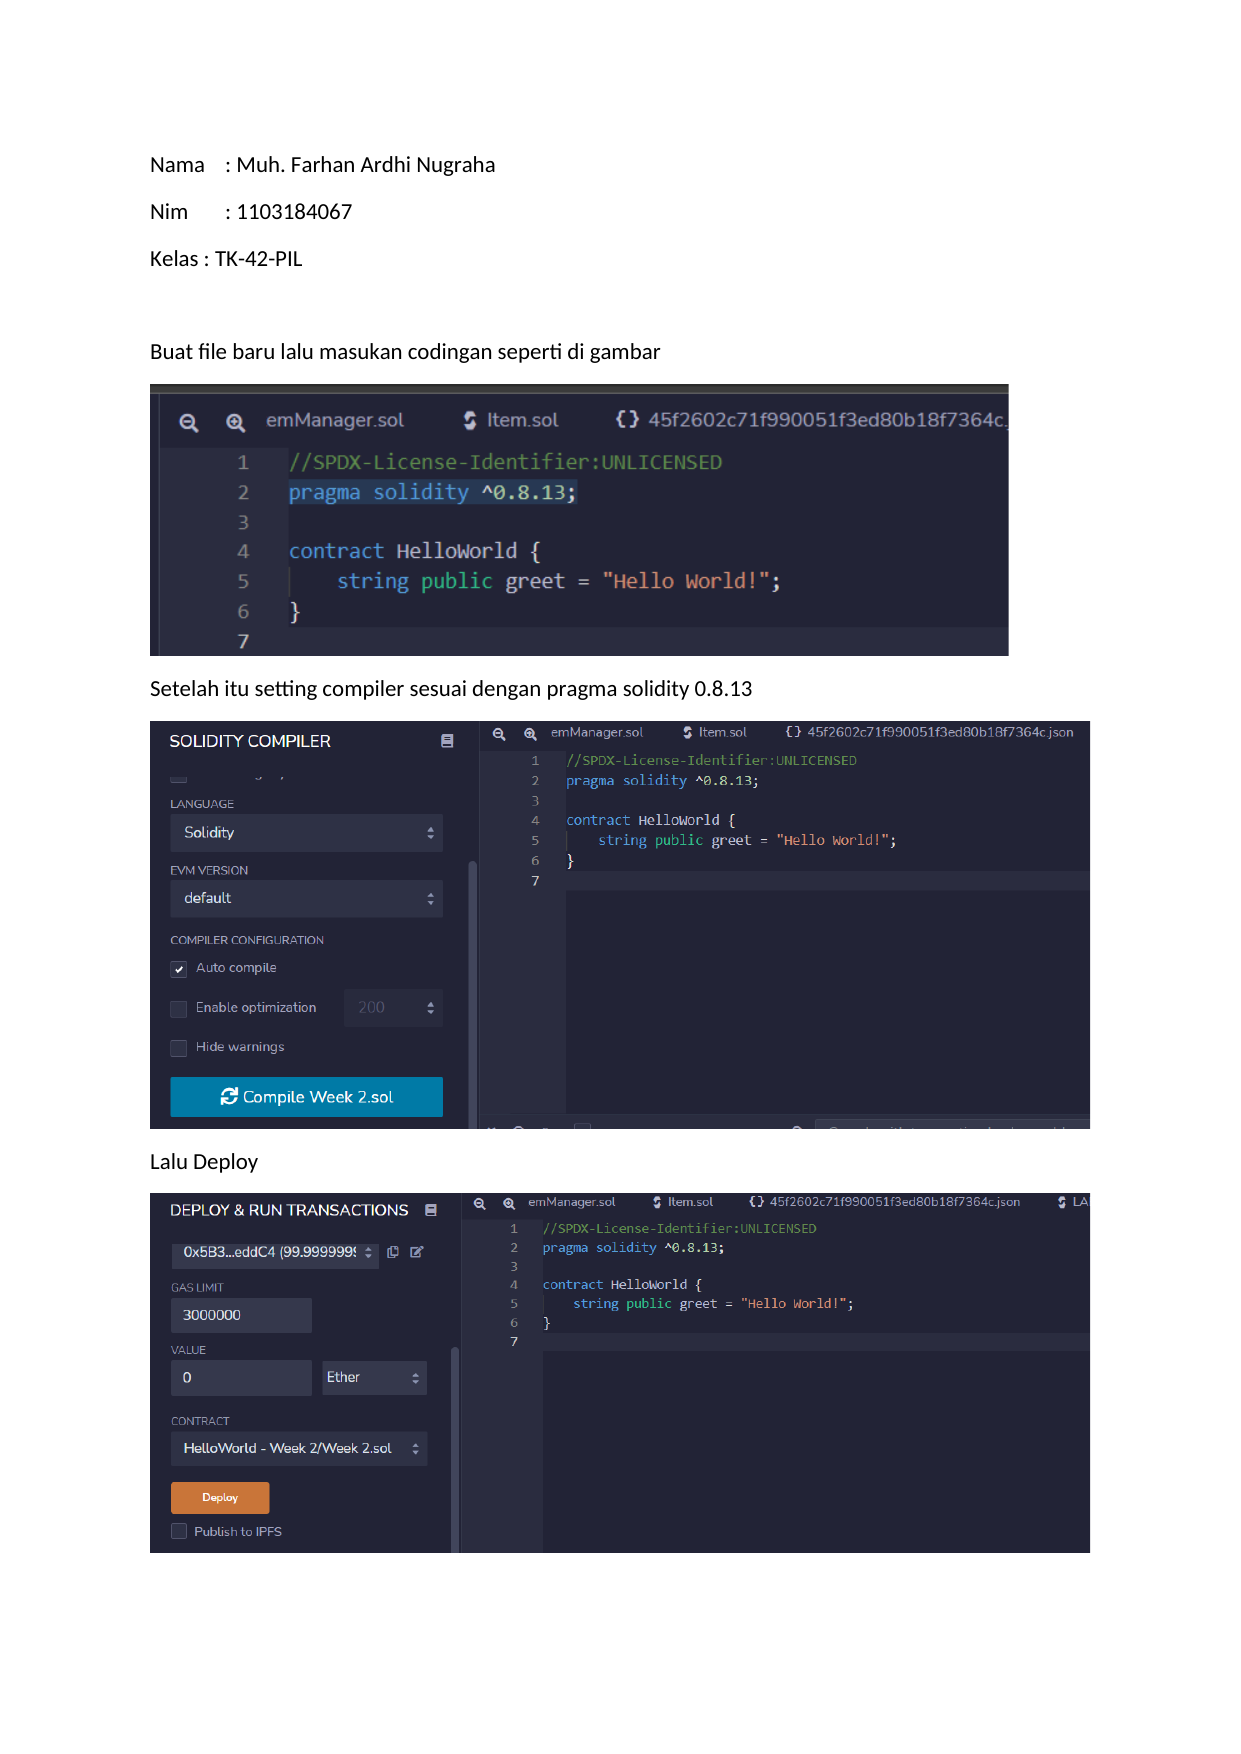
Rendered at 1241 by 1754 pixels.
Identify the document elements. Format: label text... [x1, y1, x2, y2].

picture [150, 384, 1009, 656]
picture [150, 721, 1091, 1129]
picture [150, 1193, 1091, 1553]
text Setelah itu setting compiler sesuai dengan pragma solidity 0.8.13 [150, 674, 1090, 702]
text Nama : Muh. Farhan Ardhi Nugraha [150, 150, 1090, 178]
text Buat file baru lalu masukan codingan seperti di gambar [150, 337, 1090, 366]
text Kelas : TK-42-PIL [150, 244, 1090, 272]
text Lalu Deploy [150, 1147, 1090, 1175]
text Nim : 1103184067 [150, 197, 1090, 225]
